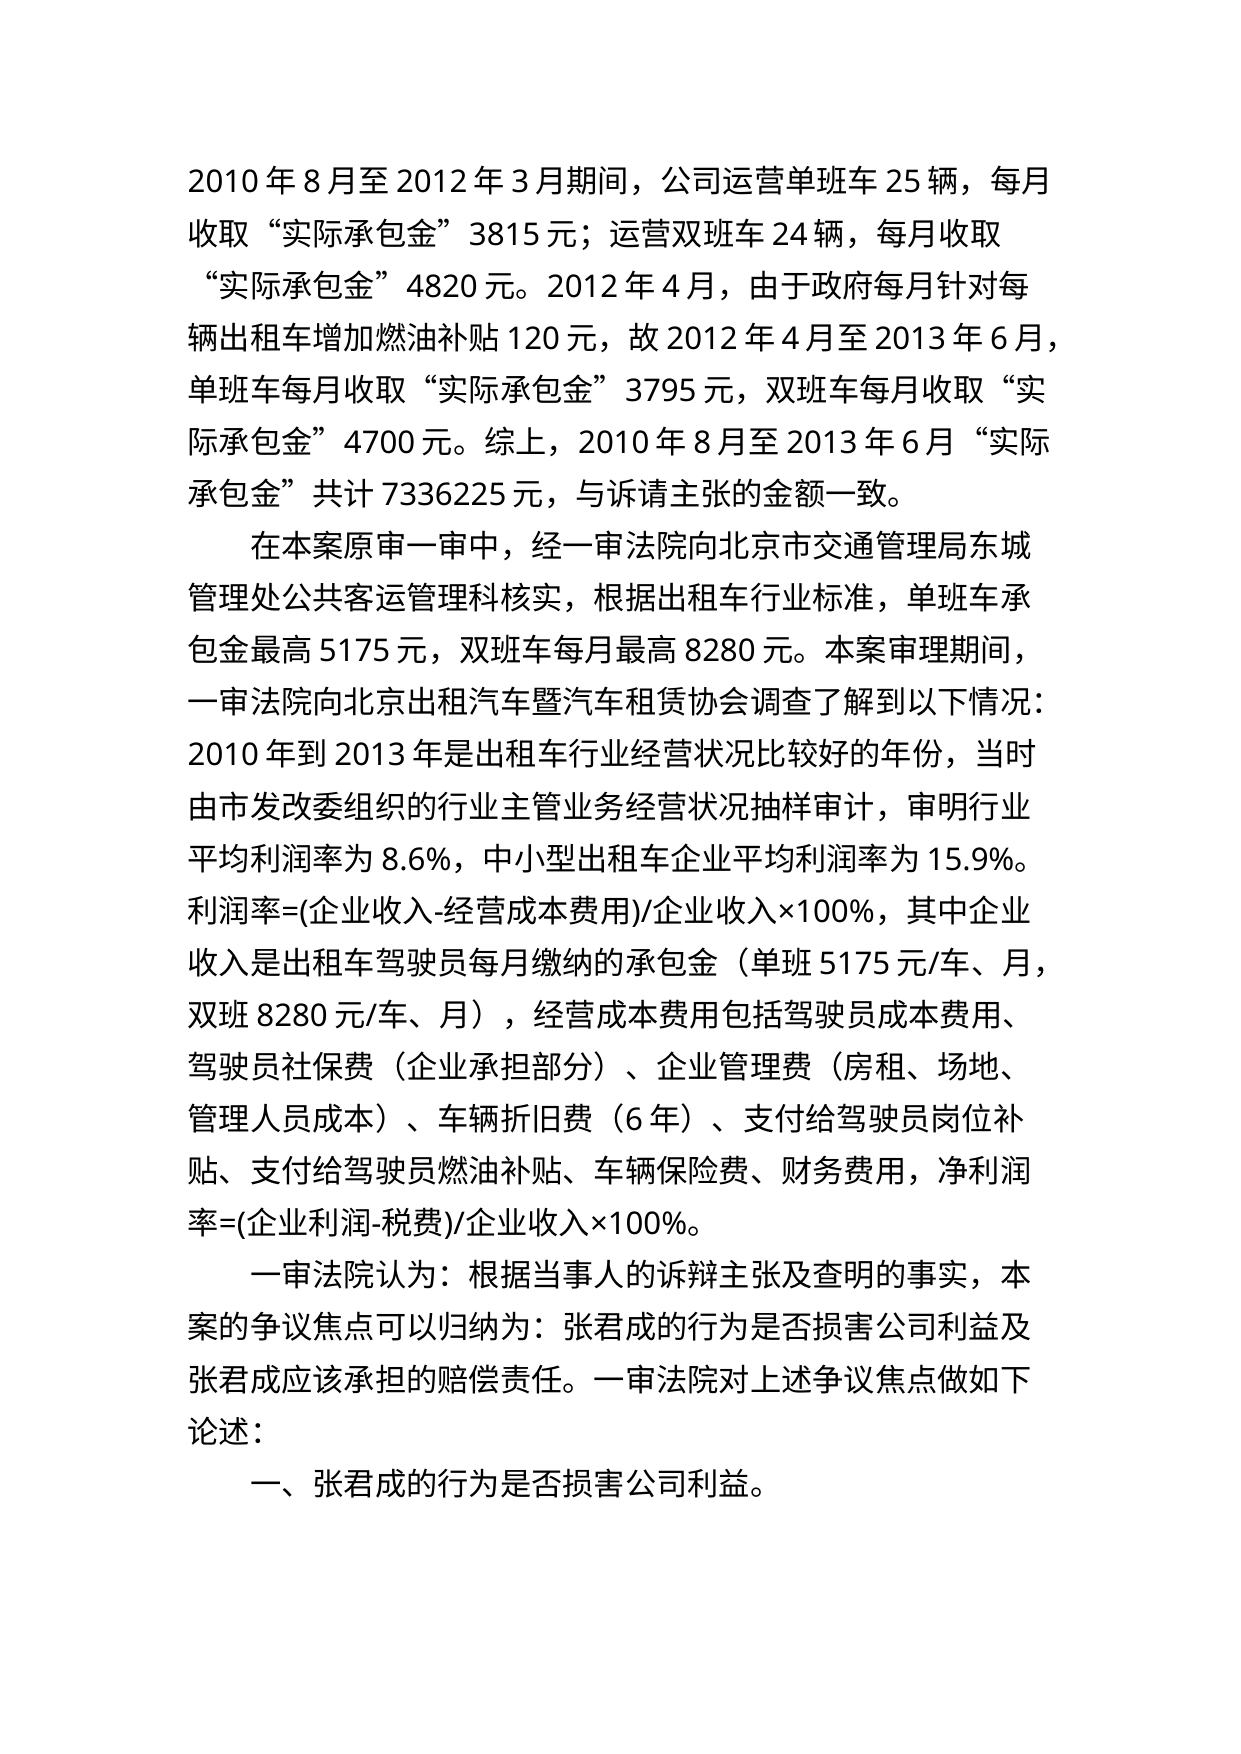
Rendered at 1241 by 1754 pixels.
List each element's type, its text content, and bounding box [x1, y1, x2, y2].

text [187, 150, 1053, 514]
text 一审法院认为：根据当事人的诉辩主张及查明的事实，本案的争议焦点可以归纳为：张君成的行为是否损害公司利益及张君成应该承担的赔偿责任。一审法院对上述争议焦点做如下论述： [187, 1244, 1053, 1452]
text 一、张君成的行为是否损害公司利益。 [187, 1452, 1053, 1504]
text 在本案原审一审中，经一审法院向北京市交通管理局东城管理处公共客运管理科核实，根据出租车行业标准，单班车承包金最高5175元，双班车每月最高8280元。本案审理期间，一审法院向北京出租汽车暨汽车租赁协会调查了解到以下情况：2010年到2013年是出租车行业经营状况比较好的年份，当时由市发改委组织的行业主管业务经营状况抽样审计，审明行业平均利润率为8.6%，中小型出租车企业平均利润率为15.9%。利润率=(企业收入-经营成本费用)/企业收入×100%，其中企业收入是出租车驾驶员每月缴纳的承包金（单班5175元/车、月，双班8280元/车、月），经营成本费用包括驾驶员成本费用、驾驶员社保费（企业承担部分）、企业管理费（房租、场地、管理人员成本）、车辆折旧费（6年）、支付给驾驶员岗位补贴、支付给驾驶员燃油补贴、车辆保险费、财务费用，净利润率=(企业利润-税费)/企业收入×100%。 [187, 514, 1053, 1244]
